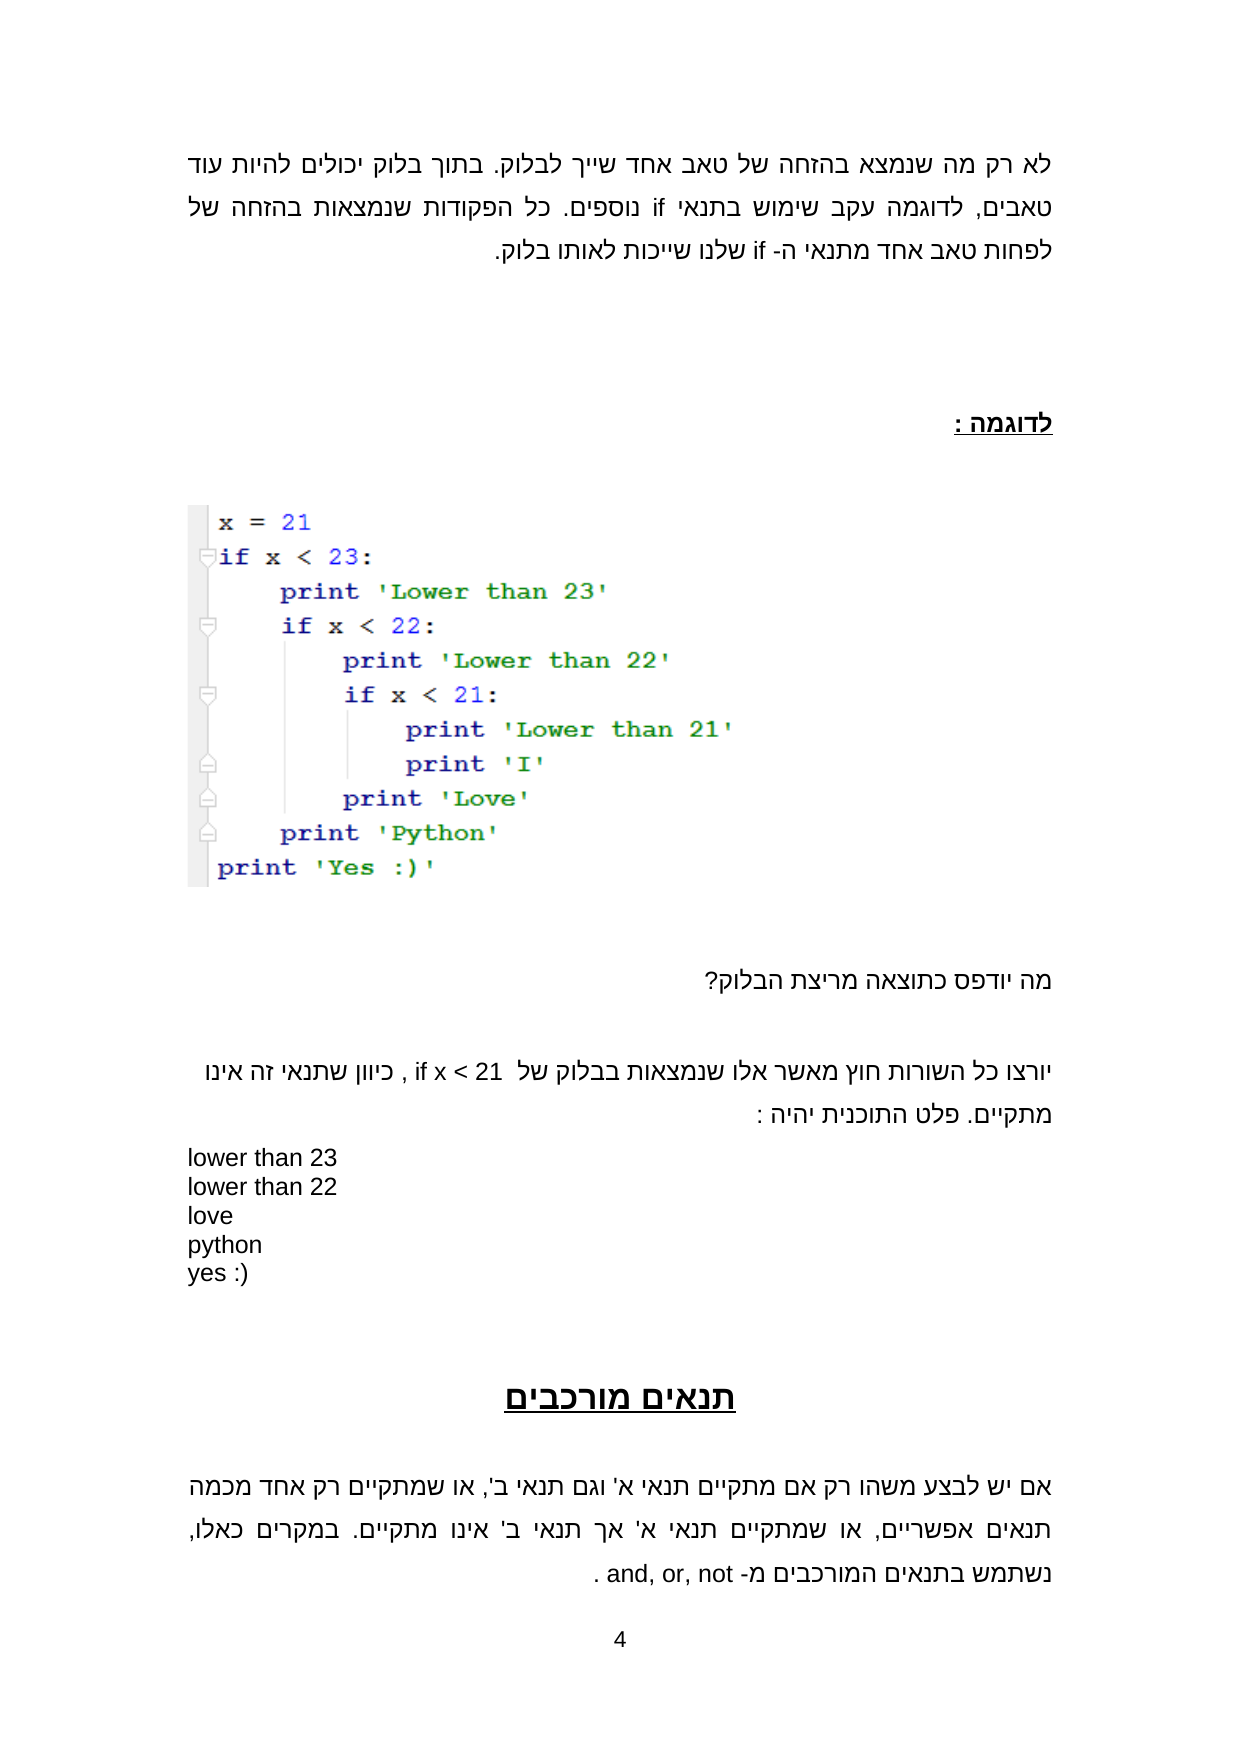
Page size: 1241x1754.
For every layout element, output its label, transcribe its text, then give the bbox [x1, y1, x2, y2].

text yes :) [187, 1258, 1053, 1287]
text לדוגמה : [187, 409, 1053, 437]
text מה יודפס כתוצאה מריצת הבלוק? [187, 966, 1053, 994]
text lower than 23 [187, 1143, 1053, 1172]
text תנאים מורכבים [187, 1378, 1053, 1416]
text יורצו כל השורות חוץ מאשר אלו שנמצאות בבלוק של if x < 21 , כיוון שתנאי זה אינו [187, 1057, 1053, 1086]
text python [187, 1229, 1053, 1258]
text מתקיים. פלט התוכנית יהיה : [187, 1100, 1053, 1129]
text אם יש לבצע משהו רק אם מתקיים תנאי א' וגם תנאי ב', או שמתקיים רק אחד מכמה תנאים אפשריים, או שמתקיים תנאי א' אך תנאי ב' אינו מתקיים. במקרים כאלו, נשתמש בתנאים המורכבים מ- and, or, not . [187, 1472, 1053, 1587]
text love [187, 1201, 1053, 1229]
text lower than 22 [187, 1172, 1053, 1201]
text לא רק מה שנמצא בהזחה של טאב אחד שייך לבלוק. בתוך בלוק יכולים להיות עוד טאבים, לדוגמה עקב שימוש בתנאי if נוספים. כל הפקודות שנמצאות בהזחה של לפחות טאב אחד מתנאי ה- if שלנו שייכות לאותו בלוק. [187, 150, 1053, 265]
